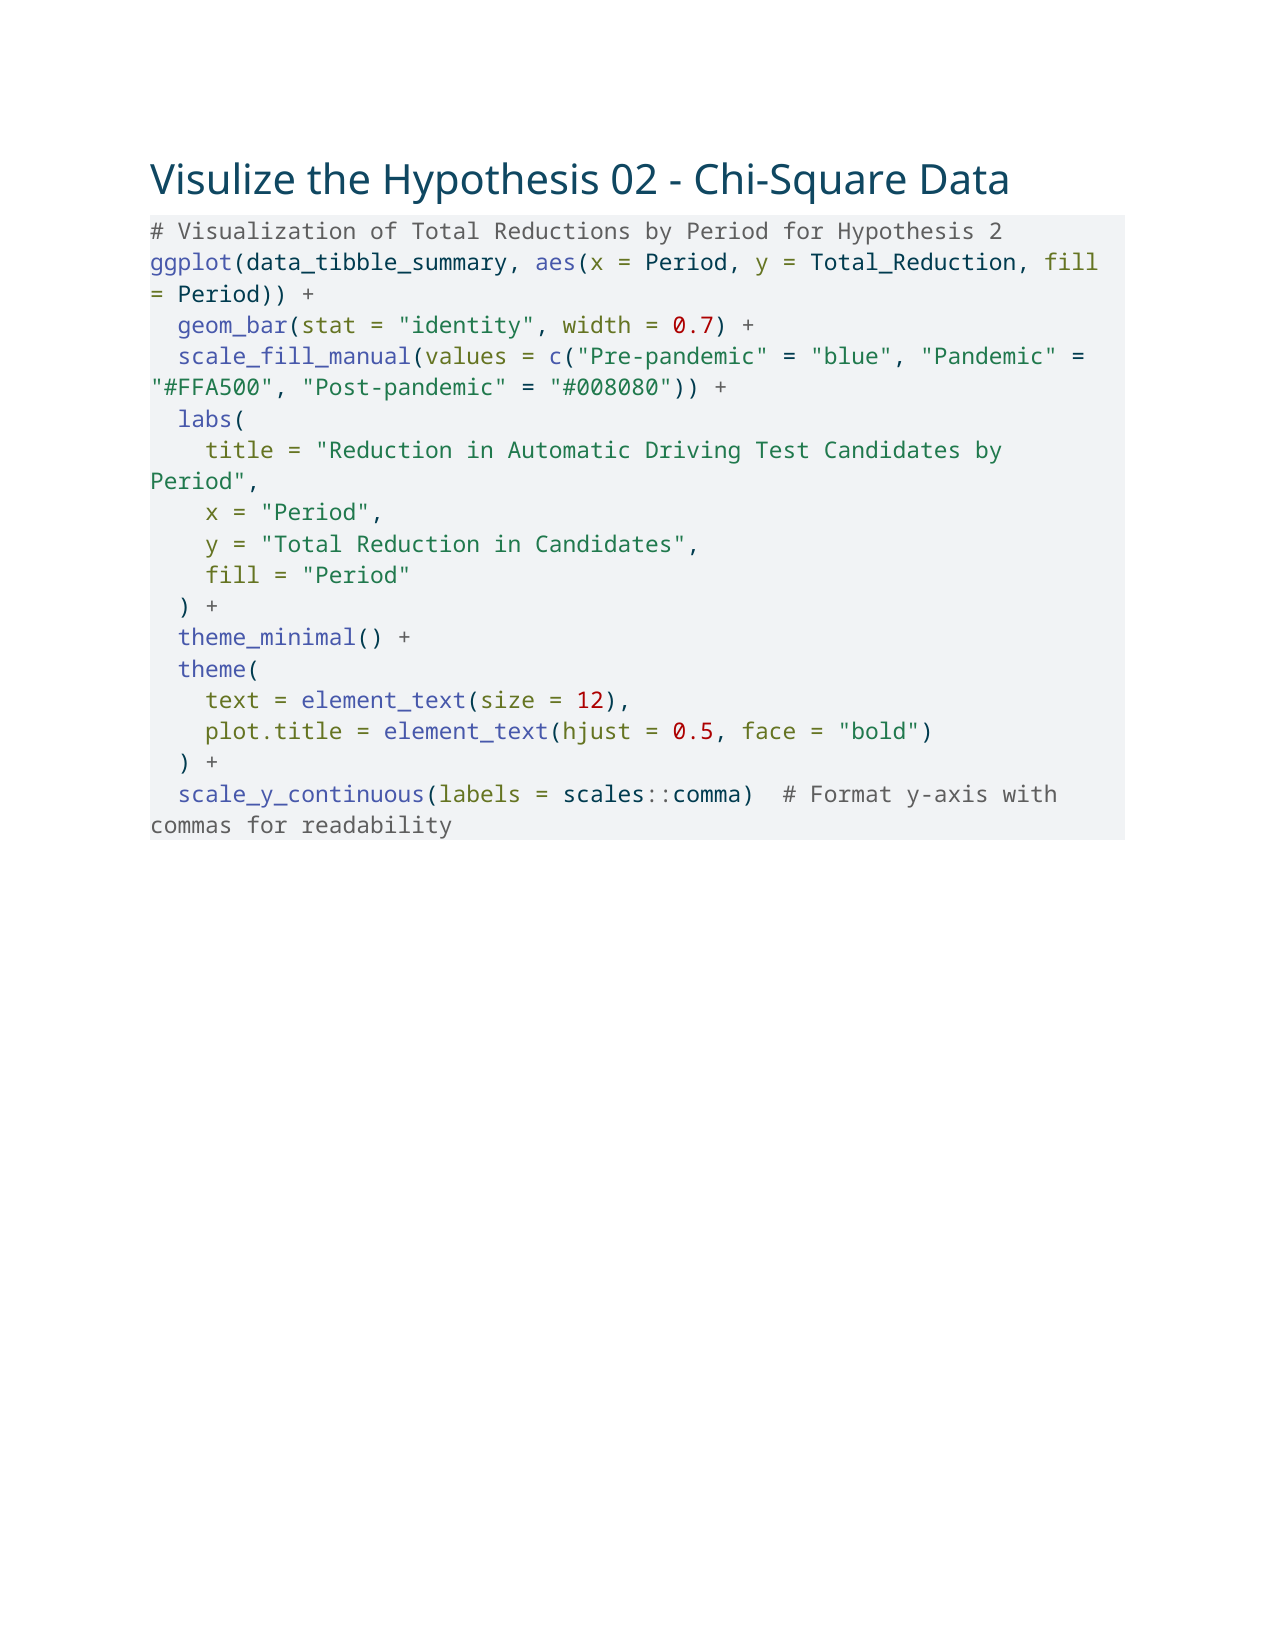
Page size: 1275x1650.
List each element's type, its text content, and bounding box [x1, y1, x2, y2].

subtitle Visulize the Hypothesis 02 - Chi-Square Data [150, 150, 1125, 207]
text # Visualization of Total Reductions by Period for Hypothesis 2 ggplot(data_tibble_summary, aes(x = Period, y = Total_Reduction, fill = Period)) + geom_bar(stat = "identity", width = 0.7) + scale_fill_manual(values = c("Pre-pandemic" = "blue", "Pandemic" = "#FFA500", "Post-pandemic" = "#008080")) + labs( title = "Reduction in Automatic Driving Test Candidates by Period", x = "Period", y = "Total Reduction in Candidates", fill = "Period" ) + theme_minimal() + theme( text = element_text(size = 12), plot.title = element_text(hjust = 0.5, face = "bold") ) + scale_y_continuous(labels = scales::comma) # Format y-axis with commas for readability [219, 215, 1125, 840]
